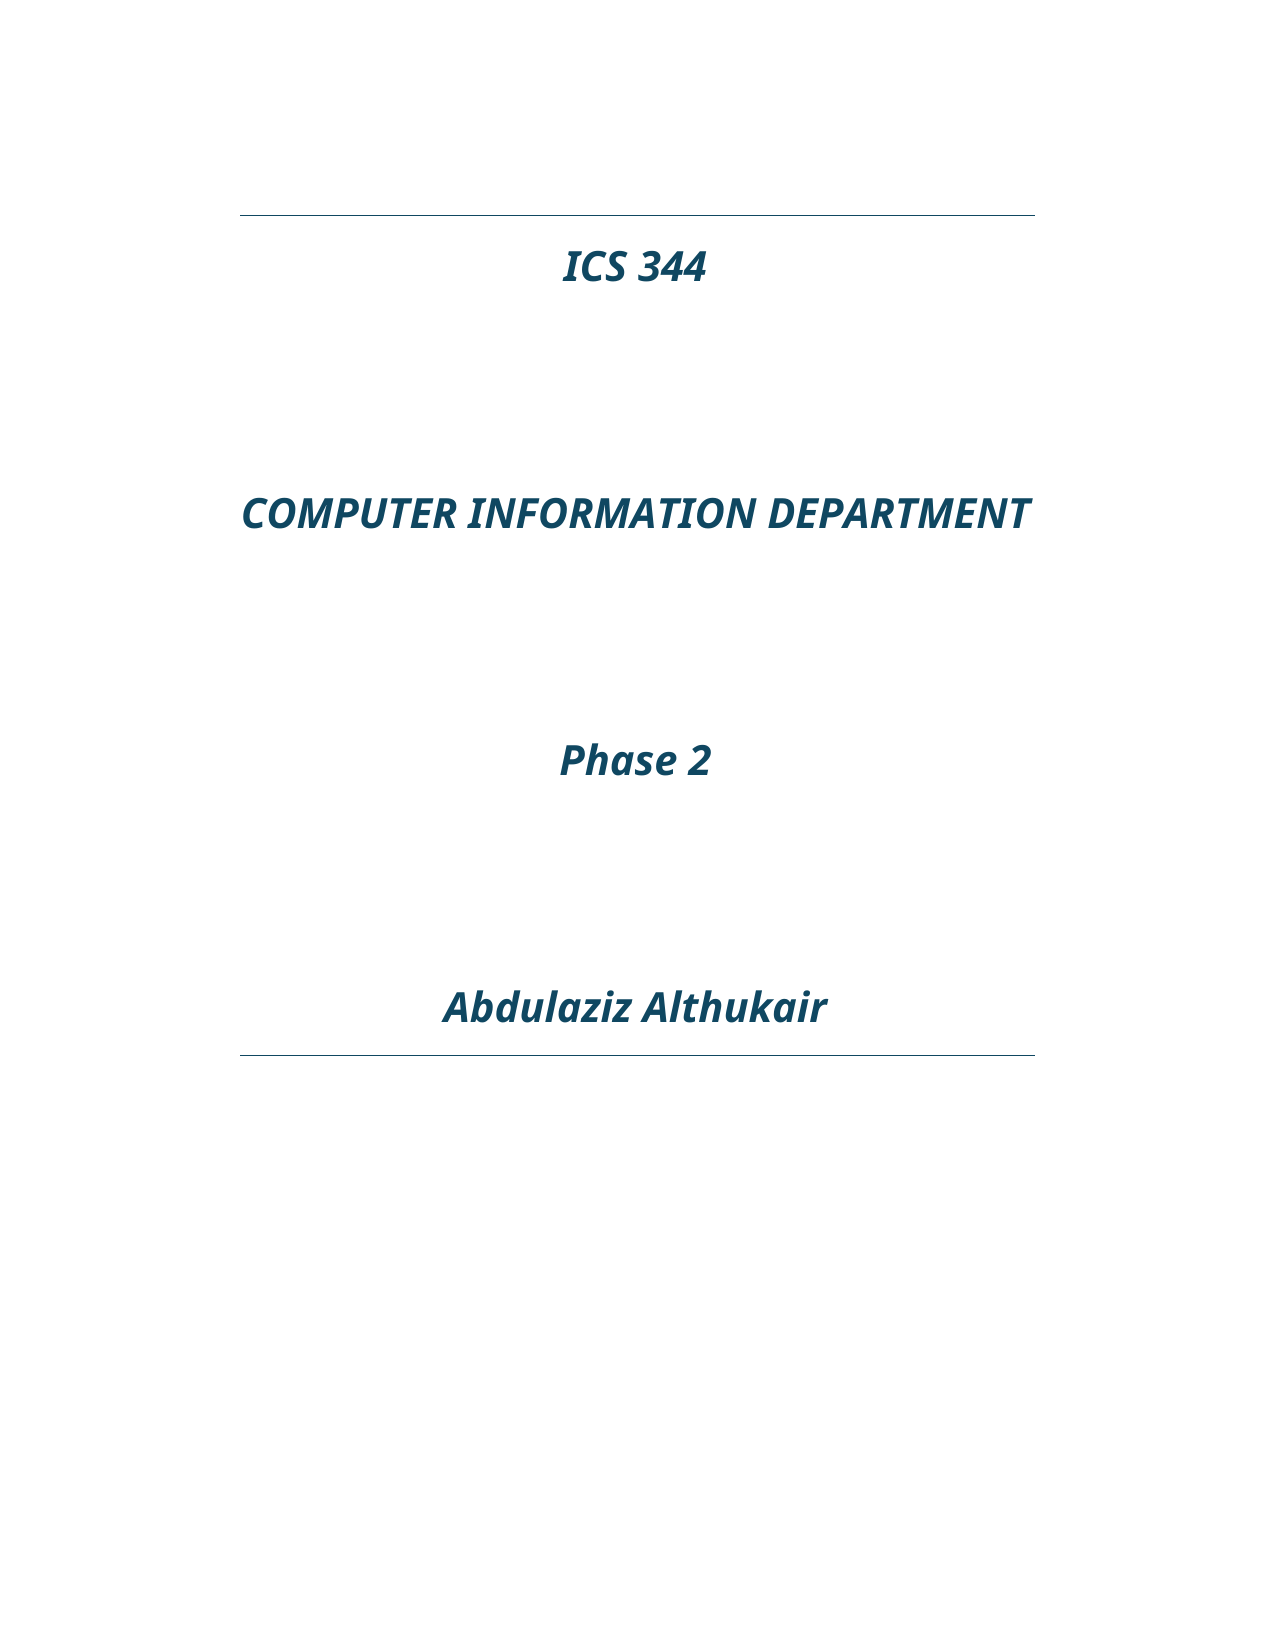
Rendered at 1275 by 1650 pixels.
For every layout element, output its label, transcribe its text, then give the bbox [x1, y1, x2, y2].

text Abdulaziz Althukair [240, 978, 1035, 1055]
text ICS 344 [240, 216, 1035, 314]
text COMPUTER INFORMATION DEPARTMENT [240, 484, 1035, 561]
text Phase 2 [240, 731, 1035, 808]
